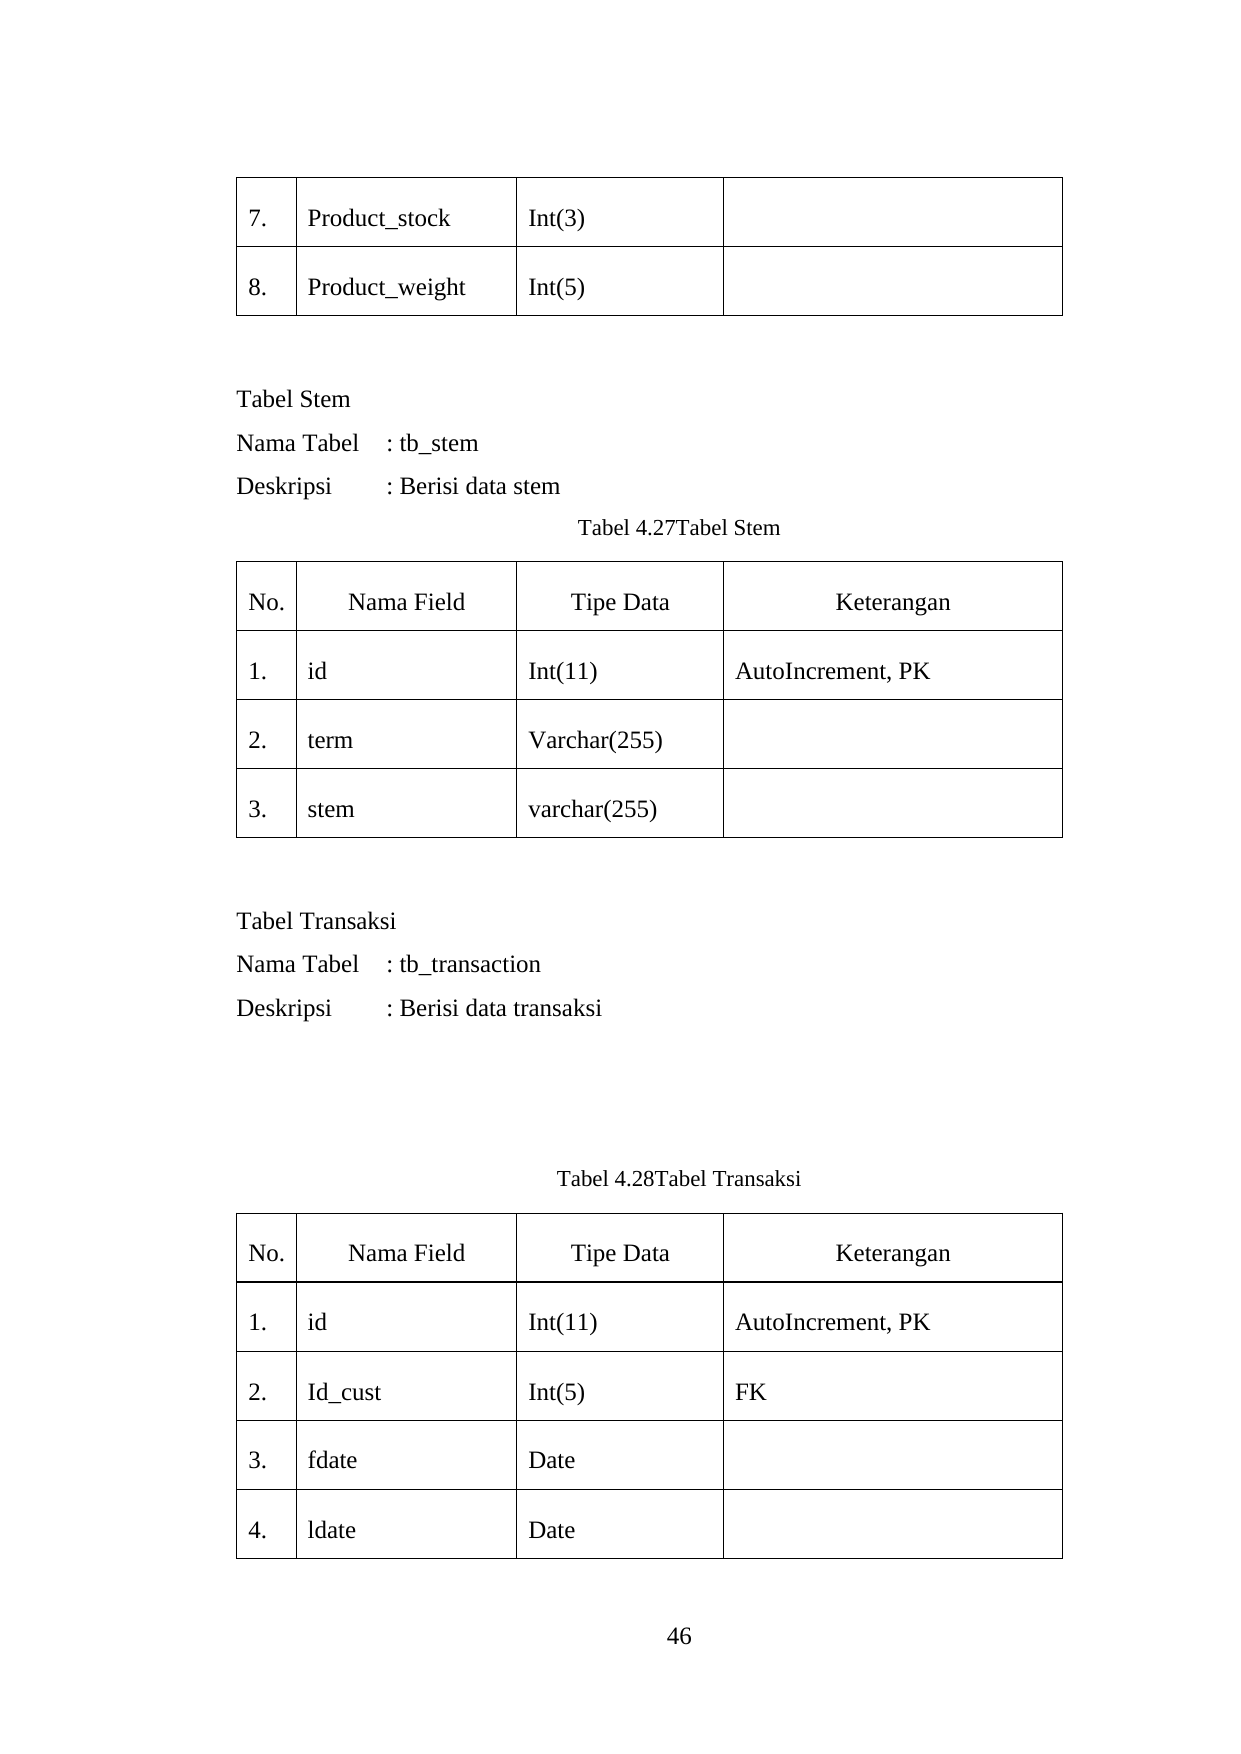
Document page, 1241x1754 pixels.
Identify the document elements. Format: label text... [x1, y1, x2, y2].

table_cell term [297, 700, 516, 768]
text Nama Tabel : tb_transaction [236, 949, 1063, 978]
table_header Nama Field [297, 562, 516, 630]
table_cell id [297, 631, 516, 699]
table_cell Id_cust [297, 1352, 516, 1419]
table_cell Date [517, 1421, 723, 1489]
table_cell 3. [237, 769, 296, 837]
text Nama Tabel : tb_stem [236, 428, 1063, 456]
table_header Keterangan [724, 1214, 1062, 1281]
table_header Keterangan [724, 562, 1062, 630]
table_cell Int(11) [517, 631, 723, 699]
table_cell [724, 1421, 1062, 1489]
table_cell Int(11) [517, 1283, 723, 1351]
table_cell Varchar(255) [517, 700, 723, 768]
text Tabel Transaksi [236, 906, 1063, 935]
table_cell [724, 769, 1062, 837]
table_cell 1. [237, 631, 296, 699]
text Tabel 4.27Tabel Stem [236, 514, 1063, 540]
table_cell Int(5) [517, 1352, 723, 1419]
table_cell Int(5) [517, 247, 723, 315]
table_cell 1. [237, 1283, 296, 1351]
table_header Tipe Data [517, 1214, 723, 1281]
table_cell fdate [297, 1421, 516, 1489]
text Deskripsi : Berisi data transaksi [236, 993, 1063, 1021]
table_header No. [237, 562, 296, 630]
table_cell Int(3) [517, 178, 723, 246]
table_cell id [297, 1283, 516, 1351]
table_cell varchar(255) [517, 769, 723, 837]
table_cell 3. [237, 1421, 296, 1489]
table_cell Product_stock [297, 178, 516, 246]
table_cell 2. [237, 1352, 296, 1419]
table_cell [724, 1490, 1062, 1558]
text Deskripsi : Berisi data stem [236, 471, 1063, 499]
table_cell 4. [237, 1490, 296, 1558]
table_cell ldate [297, 1490, 516, 1558]
table_cell stem [297, 769, 516, 837]
table_header Nama Field [297, 1214, 516, 1281]
table_cell Product_weight [297, 247, 516, 315]
text Tabel Stem [236, 384, 1063, 413]
table_cell 2. [237, 700, 296, 768]
table_header Tipe Data [517, 562, 723, 630]
table_cell AutoIncrement, PK [724, 1283, 1062, 1351]
table_cell AutoIncrement, PK [724, 631, 1062, 699]
table_cell [724, 178, 1062, 246]
table_header No. [237, 1214, 296, 1281]
table_cell Date [517, 1490, 723, 1558]
table_cell FK [724, 1352, 1062, 1419]
table_cell [724, 700, 1062, 768]
table_cell 7. [237, 178, 296, 246]
text Tabel 4.28Tabel Transaksi [236, 1165, 1063, 1192]
table_cell 8. [237, 247, 296, 315]
table_cell [724, 247, 1062, 315]
